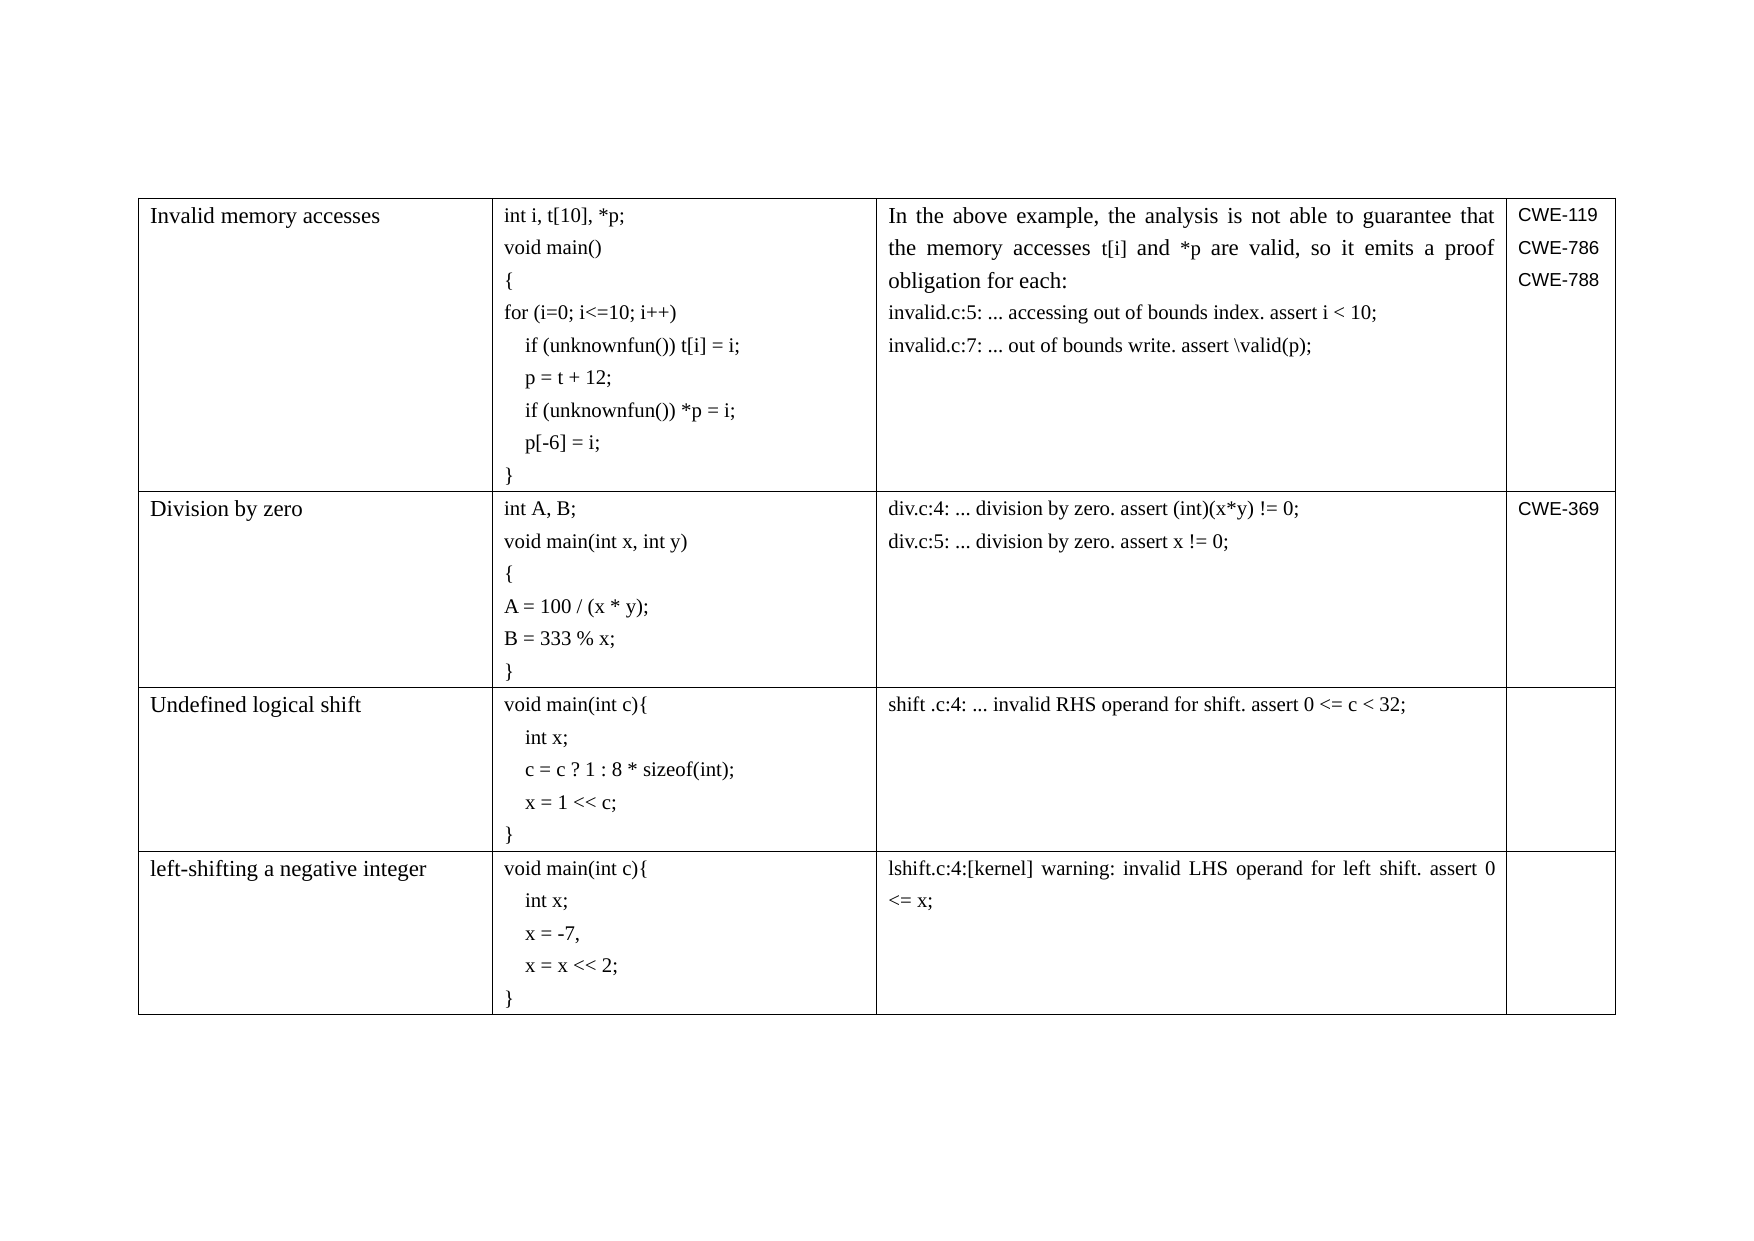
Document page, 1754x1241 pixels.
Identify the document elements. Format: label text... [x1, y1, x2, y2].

table_header Invalid memory accesses [139, 199, 492, 491]
table_cell div.c:4: ... division by zero. assert (int)(x*y) != 0; div.c:5: ... division by zero. assert x != 0; [877, 492, 1506, 687]
table_header CWE-119 CWE-786 CWE-788 [1507, 199, 1615, 491]
table_header int i, t[10], *p; void main() { for (i=0; i<=10; i++) if (unknownfun()) t[i] = i; p = t + 12; if (unknownfun()) *p = i; p[-6] = i; } [493, 199, 876, 491]
table_cell lshift.c:4:[kernel] warning: invalid LHS operand for left shift. assert 0 <= x; [877, 852, 1506, 1014]
table_cell left-shifting a negative integer [139, 852, 492, 1014]
table_cell void main(int c){ int x; c = c ? 1 : 8 * sizeof(int); x = 1 << c; } [493, 688, 876, 851]
table_cell [1507, 688, 1615, 851]
table_header In the above example, the analysis is not able to guarantee that the memory accesses t[i] and *p are valid, so it emits a proof obligation for each: invalid.c:5: ... accessing out of bounds index. assert i < 10; invalid.c:7: ... out of bounds write. assert \valid(p); [877, 199, 1506, 491]
table_cell shift .c:4: ... invalid RHS operand for shift. assert 0 <= c < 32; [877, 688, 1506, 851]
table_cell Division by zero [139, 492, 492, 687]
table_cell CWE-369 [1507, 492, 1615, 687]
table_cell [1507, 852, 1615, 1014]
table_cell Undefined logical shift [139, 688, 492, 851]
table_cell void main(int c){ int x; x = -7, x = x << 2; } [493, 852, 876, 1014]
table_cell int A, B; void main(int x, int y) { A = 100 / (x * y); B = 333 % x; } [493, 492, 876, 687]
